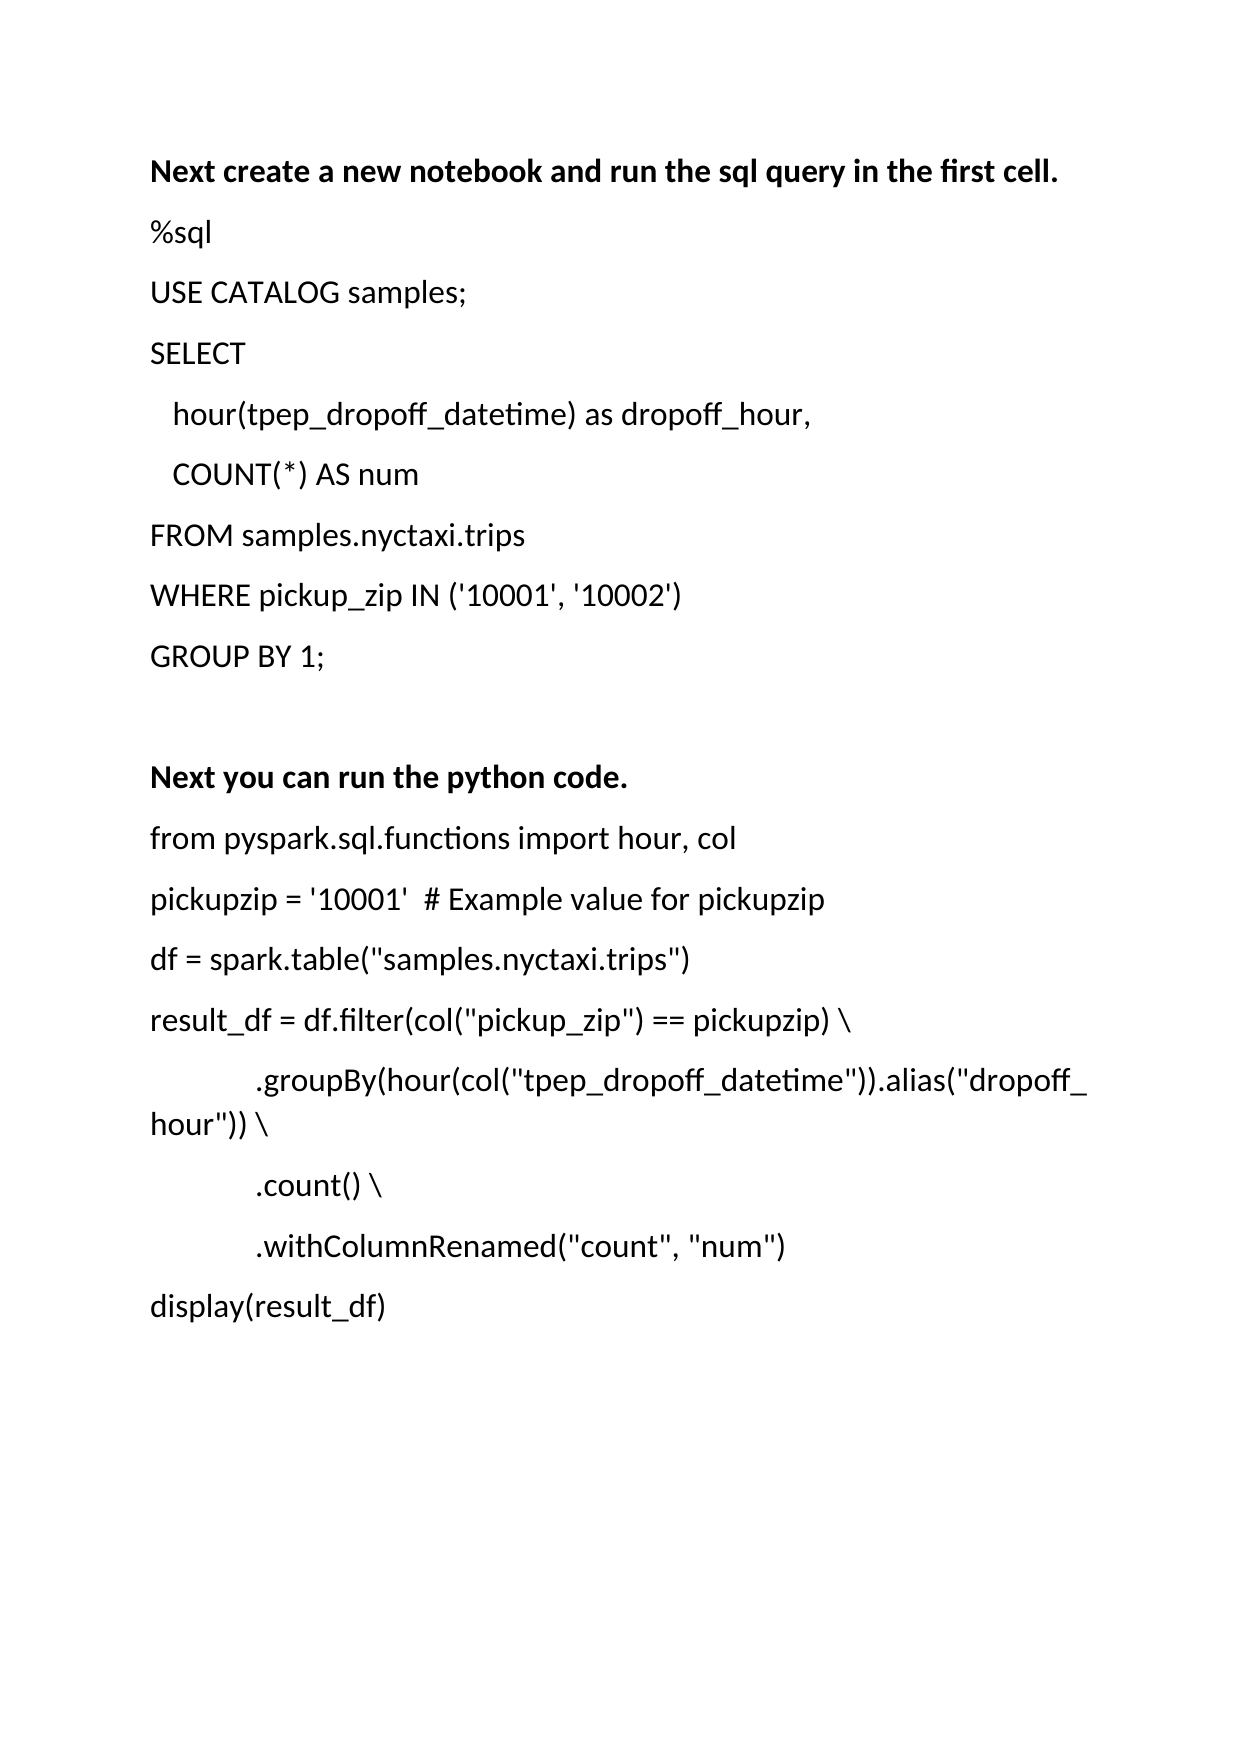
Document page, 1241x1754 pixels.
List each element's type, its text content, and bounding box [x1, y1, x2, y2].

text df = spark.table("samples.nyctaxi.trips") [150, 938, 1090, 979]
text Next you can run the python code. [150, 756, 1090, 797]
text GROUP BY 1; [150, 635, 1090, 676]
text .withColumnRenamed("count", "num") [150, 1224, 1090, 1265]
text .groupBy(hour(col("tpep_dropoff_datetime")).alias("dropoff_hour")) \ [150, 1059, 1090, 1144]
text from pyspark.sql.functions import hour, col [150, 817, 1090, 858]
text result_df = df.filter(col("pickup_zip") == pickupzip) \ [150, 999, 1090, 1039]
text display(result_df) [150, 1285, 1090, 1326]
text SELECT [150, 332, 1090, 373]
text COUNT(*) AS num [150, 453, 1090, 494]
text USE CATALOG samples; [150, 271, 1090, 312]
text %sql [150, 211, 1090, 251]
text Next create a new notebook and run the sql query in the first cell. [150, 150, 1090, 191]
text pickupzip = '10001' # Example value for pickupzip [150, 877, 1090, 918]
text hour(tpep_dropoff_datetime) as dropoff_hour, [150, 392, 1090, 433]
text .count() \ [150, 1164, 1090, 1205]
text WHERE pickup_zip IN ('10001', '10002') [150, 574, 1090, 615]
text FROM samples.nyctaxi.trips [150, 514, 1090, 554]
